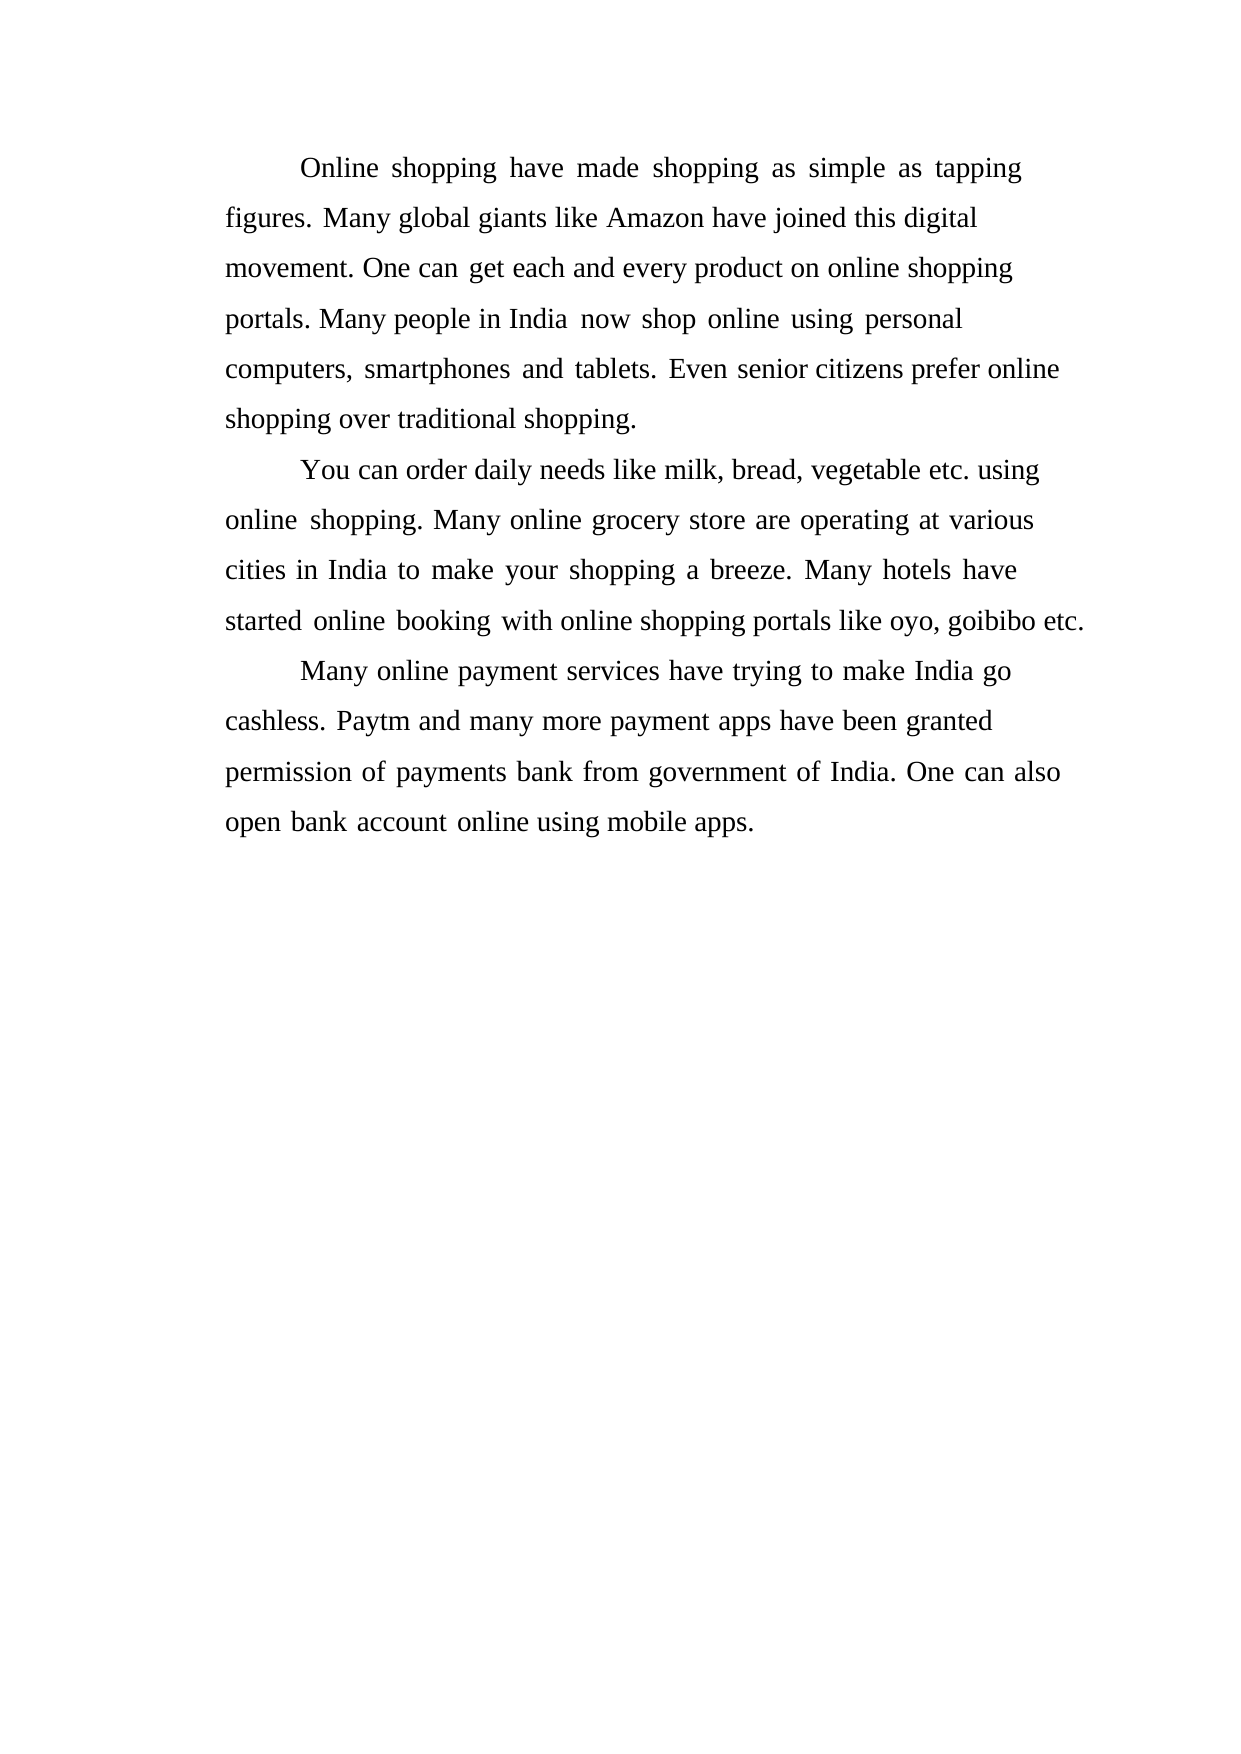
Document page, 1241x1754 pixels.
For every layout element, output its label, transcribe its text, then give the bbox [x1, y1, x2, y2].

text Many online payment services have trying to make India go cashless. Paytm and many more payment apps have been granted permission of payments bank from government of India. One can also open bank account online using mobile apps. [225, 653, 1090, 838]
text Online shopping have made shopping as simple as tapping figures. Many global giants like Amazon have joined this digital movement. One can get each and every product on online shopping portals. Many people in India now shop online using personal computers, smartphones and tablets. Even senior citizens prefer online shopping over traditional shopping. [225, 150, 1090, 435]
text You can order daily needs like milk, bread, vegetable etc. using online shopping. Many online grocery store are operating at various cities in India to make your shopping a breeze. Many hotels have started online booking with online shopping portals like oyo, goibibo etc. [225, 452, 1090, 636]
